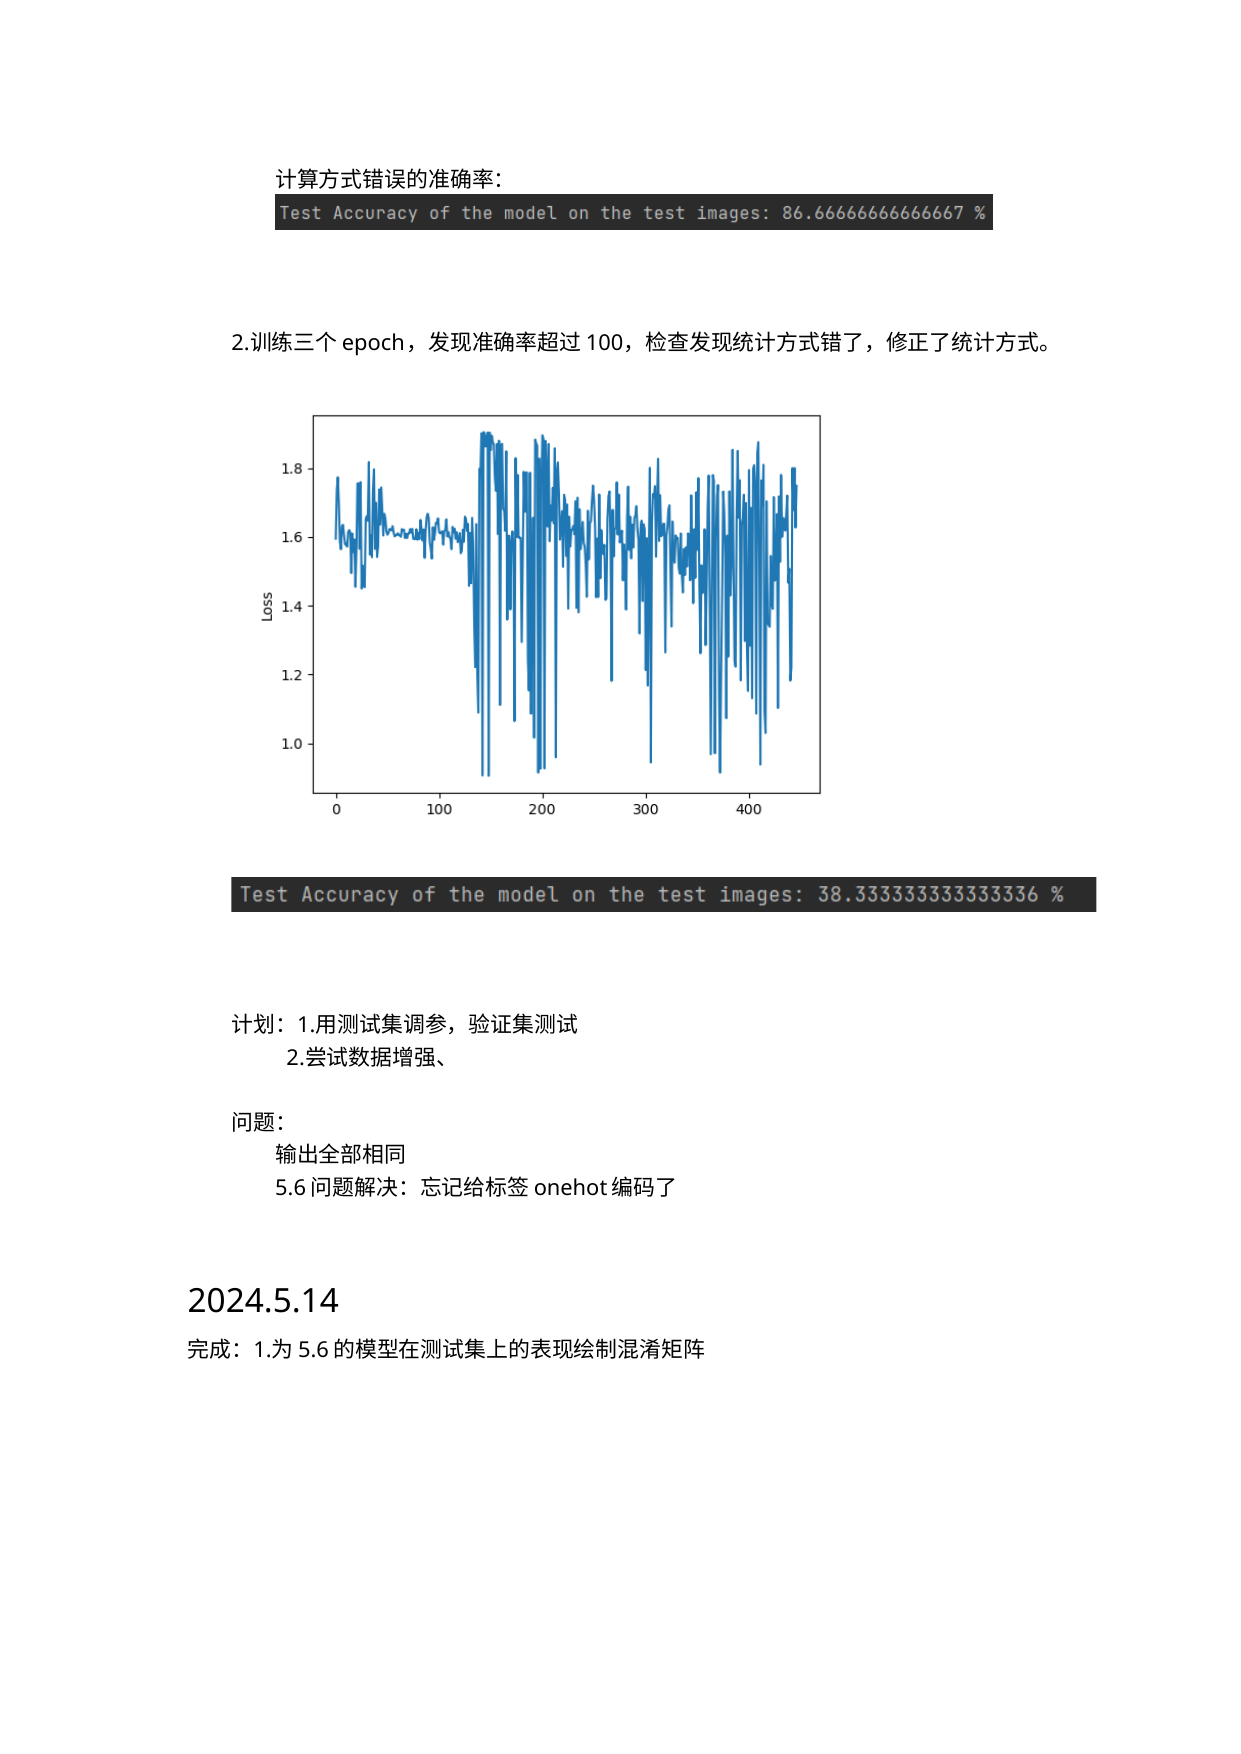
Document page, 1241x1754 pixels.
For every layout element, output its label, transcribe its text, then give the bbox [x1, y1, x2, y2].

picture [231, 877, 1097, 912]
text 计划：1.用测试集调参，验证集测试 [231, 1007, 1053, 1039]
text 2024.5.14 [187, 1267, 1053, 1332]
text 输出全部相同 [231, 1137, 1053, 1169]
picture [231, 357, 884, 847]
text 2.尝试数据增强、 [231, 1039, 1053, 1072]
text 问题： [187, 1104, 1053, 1137]
text 5.6问题解决：忘记给标签onehot编码了 [231, 1169, 1053, 1202]
text 完成：1.为5.6的模型在测试集上的表现绘制混淆矩阵 [187, 1332, 1053, 1364]
text 2.训练三个epoch ，发现准确率超过100，检查发现统计方式错了，修正了统计方式。 [231, 324, 1053, 357]
text 计算方式错误的准确率： [231, 162, 1053, 194]
picture [275, 194, 993, 230]
